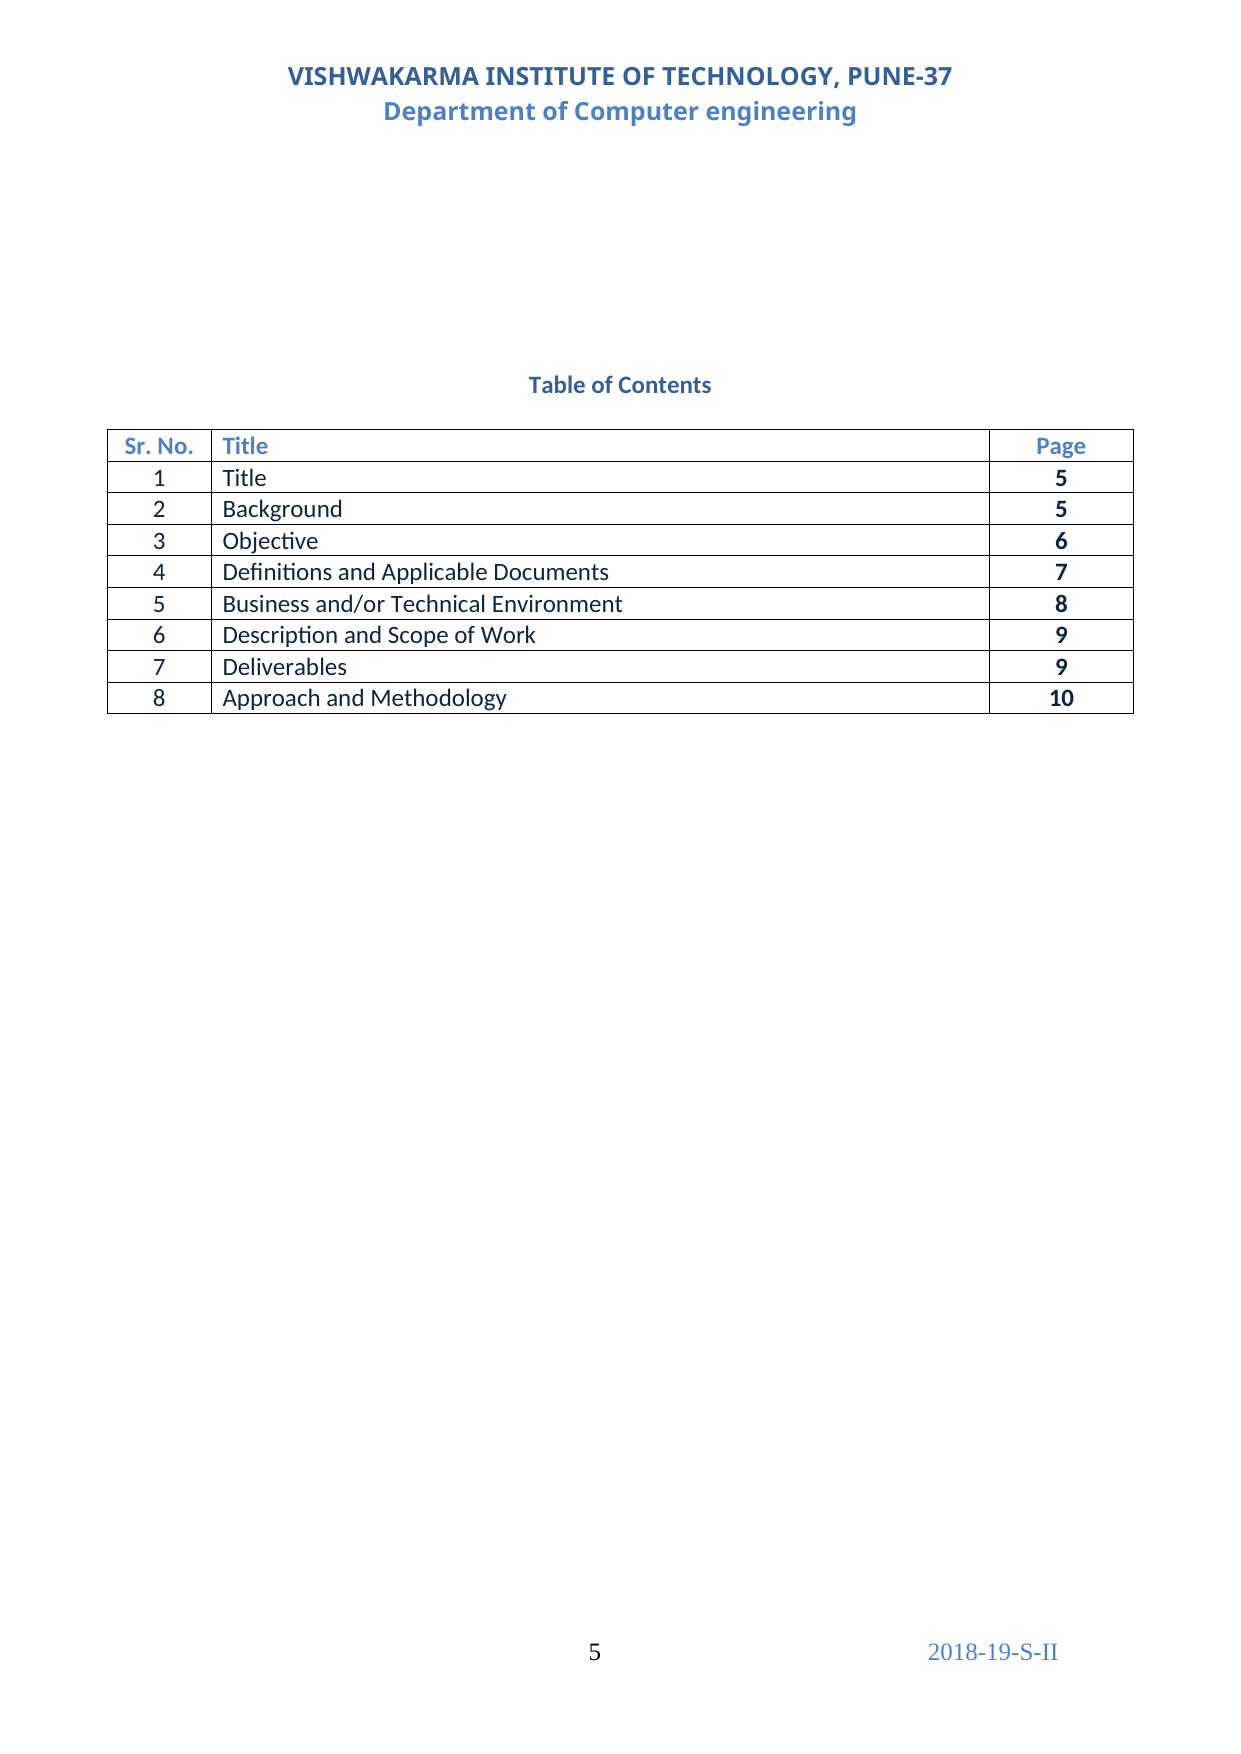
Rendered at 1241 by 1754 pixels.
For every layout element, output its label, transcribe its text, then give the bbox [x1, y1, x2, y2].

table_cell 7 [990, 556, 1133, 587]
table_cell Deliverables [212, 651, 989, 682]
table_cell 5 [990, 462, 1133, 492]
table_cell 5 [990, 493, 1133, 524]
table_cell Objective [212, 525, 989, 555]
table_cell 2 [108, 493, 211, 524]
table_header Sr. No. [108, 430, 211, 461]
table_cell 6 [990, 525, 1133, 555]
table_cell Description and Scope of Work [212, 620, 989, 650]
table_cell 3 [108, 525, 211, 555]
table_cell Title [212, 462, 989, 492]
table_cell Background [212, 493, 989, 524]
text Table of Contents [118, 369, 1122, 400]
table_cell Definitions and Applicable Documents [212, 556, 989, 587]
table_cell 5 [108, 588, 211, 618]
table_cell Approach and Methodology [212, 683, 989, 713]
table_cell Business and/or Technical Environment [212, 588, 989, 618]
table_cell 6 [108, 620, 211, 650]
table_cell 1 [108, 462, 211, 492]
table_cell 9 [990, 620, 1133, 650]
table_cell 7 [108, 651, 211, 682]
table_header Title [212, 430, 989, 461]
table_cell 8 [990, 588, 1133, 618]
table_cell 8 [108, 683, 211, 713]
table_cell 9 [990, 651, 1133, 682]
table_cell 4 [108, 556, 211, 587]
table_header Page [990, 430, 1133, 461]
table_cell 10 [990, 683, 1133, 713]
